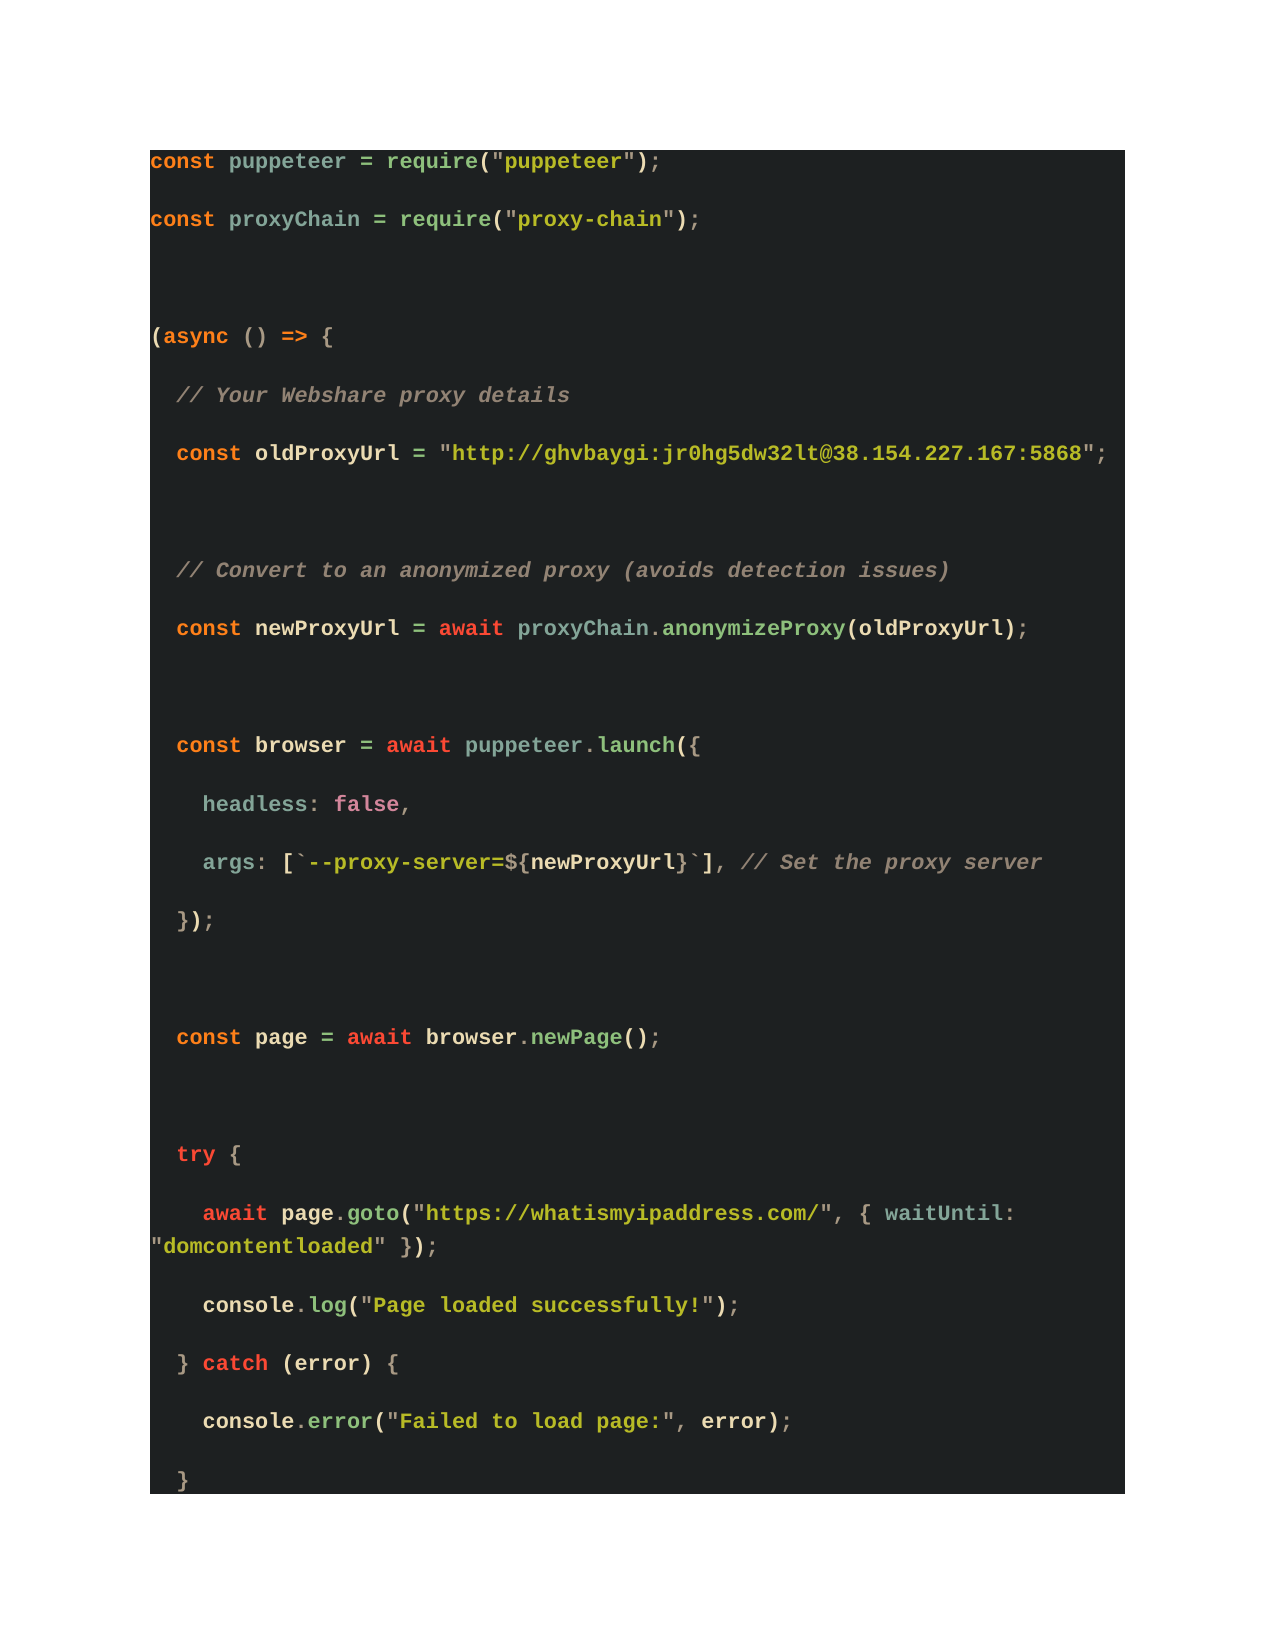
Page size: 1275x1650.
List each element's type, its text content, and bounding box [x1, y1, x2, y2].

text await page.goto("https://whatismyipaddress.com/", { waitUntil: "domcontentloaded" }); [150, 1202, 1125, 1260]
text const newProxyUrl = await proxyChain.anonymizeProxy(oldProxyUrl); [150, 617, 1125, 642]
text const proxyChain = require("proxy-chain"); [150, 208, 1125, 233]
text console.log("Page loaded successfully!"); [150, 1294, 1125, 1318]
text console.error("Failed to load page:", error); [150, 1411, 1125, 1435]
text try { [150, 1143, 1125, 1168]
text args: [`--proxy-server=${newProxyUrl}`], // Set the proxy server [150, 851, 1125, 876]
text } [150, 1469, 1125, 1494]
text headless: false, [150, 793, 1125, 818]
text // Convert to an anonymized proxy (avoids detection issues) [150, 559, 1125, 584]
text const page = await browser.newPage(); [150, 1027, 1125, 1051]
text (async () => { [150, 325, 1125, 350]
text // Your Webshare proxy details [150, 384, 1125, 408]
text const puppeteer = require("puppeteer"); [150, 150, 1125, 175]
text } catch (error) { [150, 1352, 1125, 1377]
text }); [150, 910, 1125, 934]
text const browser = await puppeteer.launch({ [150, 734, 1125, 759]
text const oldProxyUrl = "http://ghvbaygi:jr0hg5dw32lt@38.154.227.167:5868"; [150, 442, 1125, 467]
